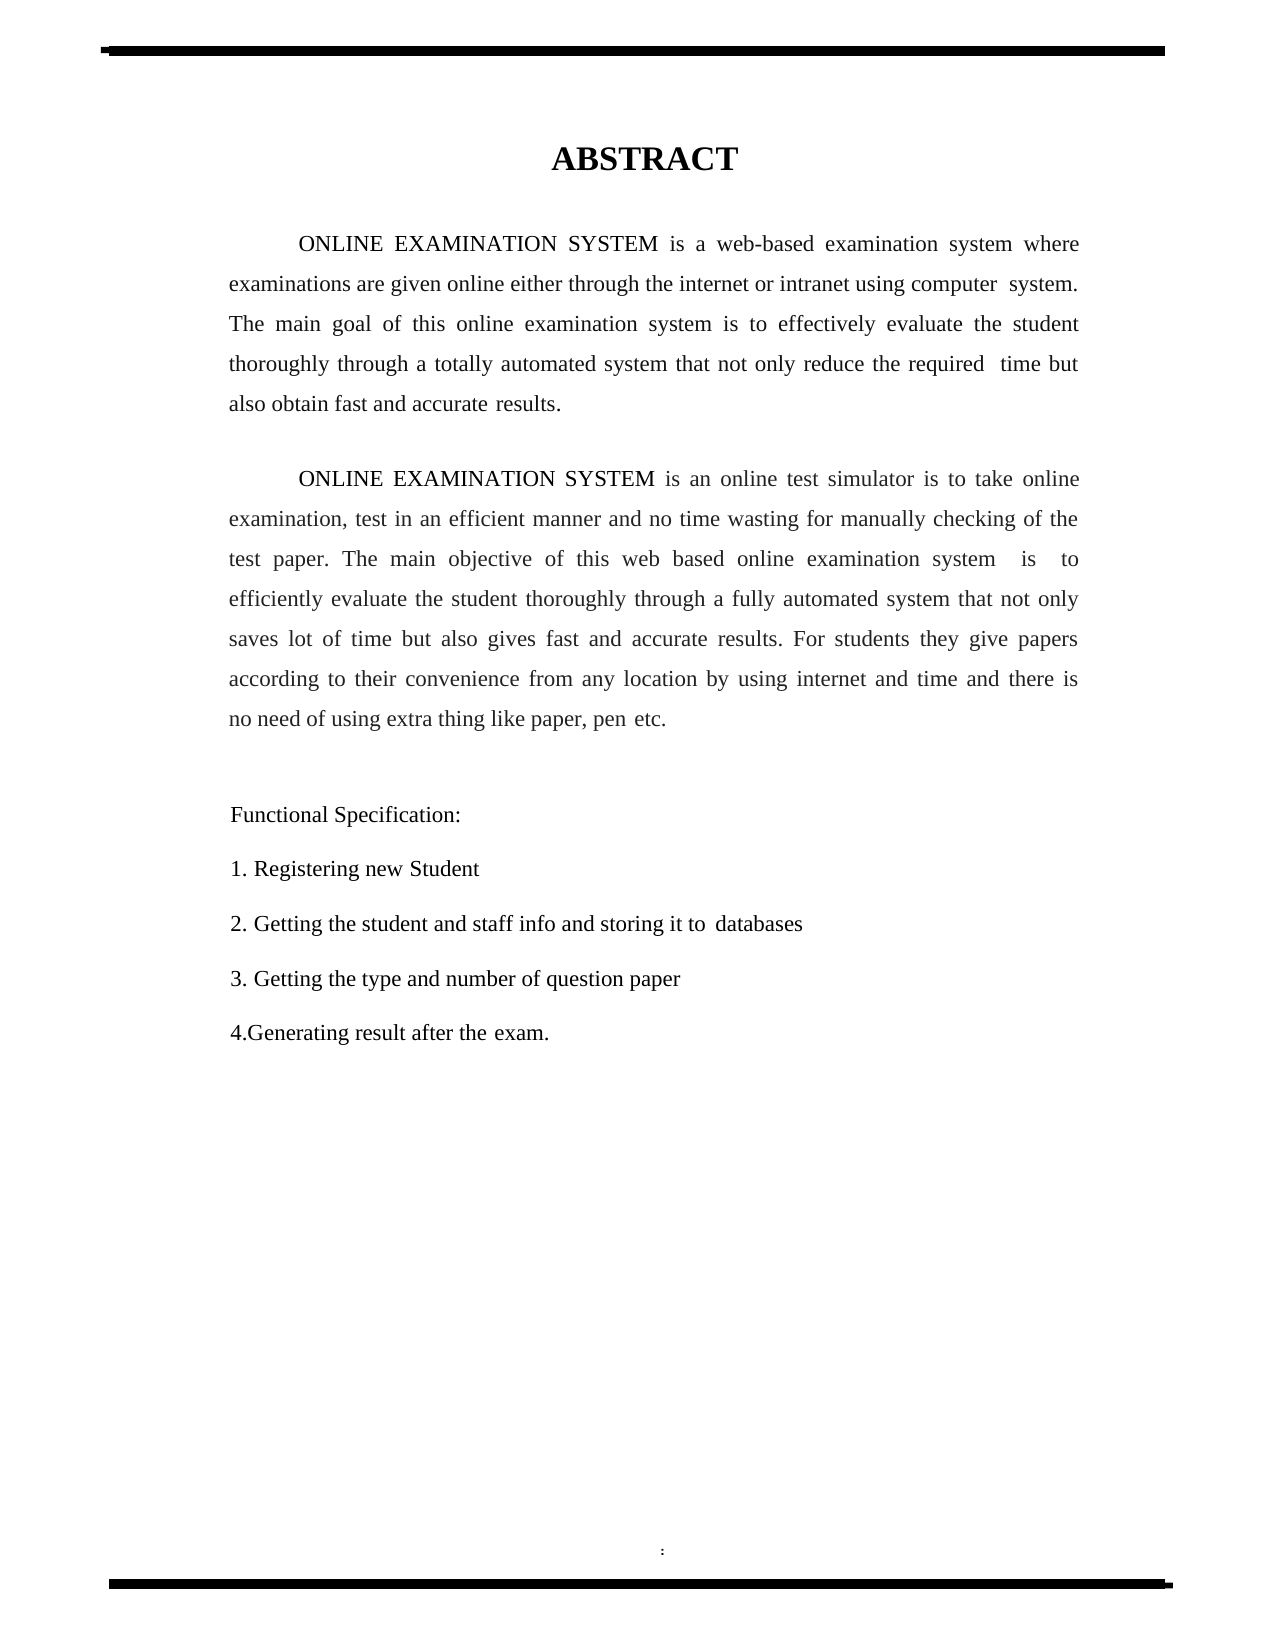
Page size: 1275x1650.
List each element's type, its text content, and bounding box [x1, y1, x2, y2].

text Functional Specification: [230, 801, 1158, 828]
picture [109, 46, 1165, 56]
text ONLINE EXAMINATION SYSTEM is a web-based examination system where examinations are given online either through the internet or intranet using computer system. The main goal of this online examination system is to effectively evaluate the student thoroughly through a totally automated system that not only reduce the required time but also obtain fast and accurate results. [229, 230, 1080, 416]
list Getting the student and staff info and storing it to databases [230, 910, 1158, 936]
list Getting the type and number of question paper 4.Generating result after the exam. [230, 965, 691, 1045]
list Registering new Student [230, 856, 1158, 882]
text ONLINE EXAMINATION SYSTEM is an online test simulator is to take online examination, test in an efficient manner and no time wasting for manually checking of the test paper. The main objective of this web based online examination system is to efficiently evaluate the student thoroughly through a fully automated system that not only saves lot of time but also gives fast and accurate results. For students they give papers according to their convenience from any location by using internet and time and there is no need of using extra thing like paper, pen etc. [229, 465, 1080, 731]
picture [109, 1579, 1165, 1589]
subtitle ABSTRACT [129, 138, 1160, 178]
